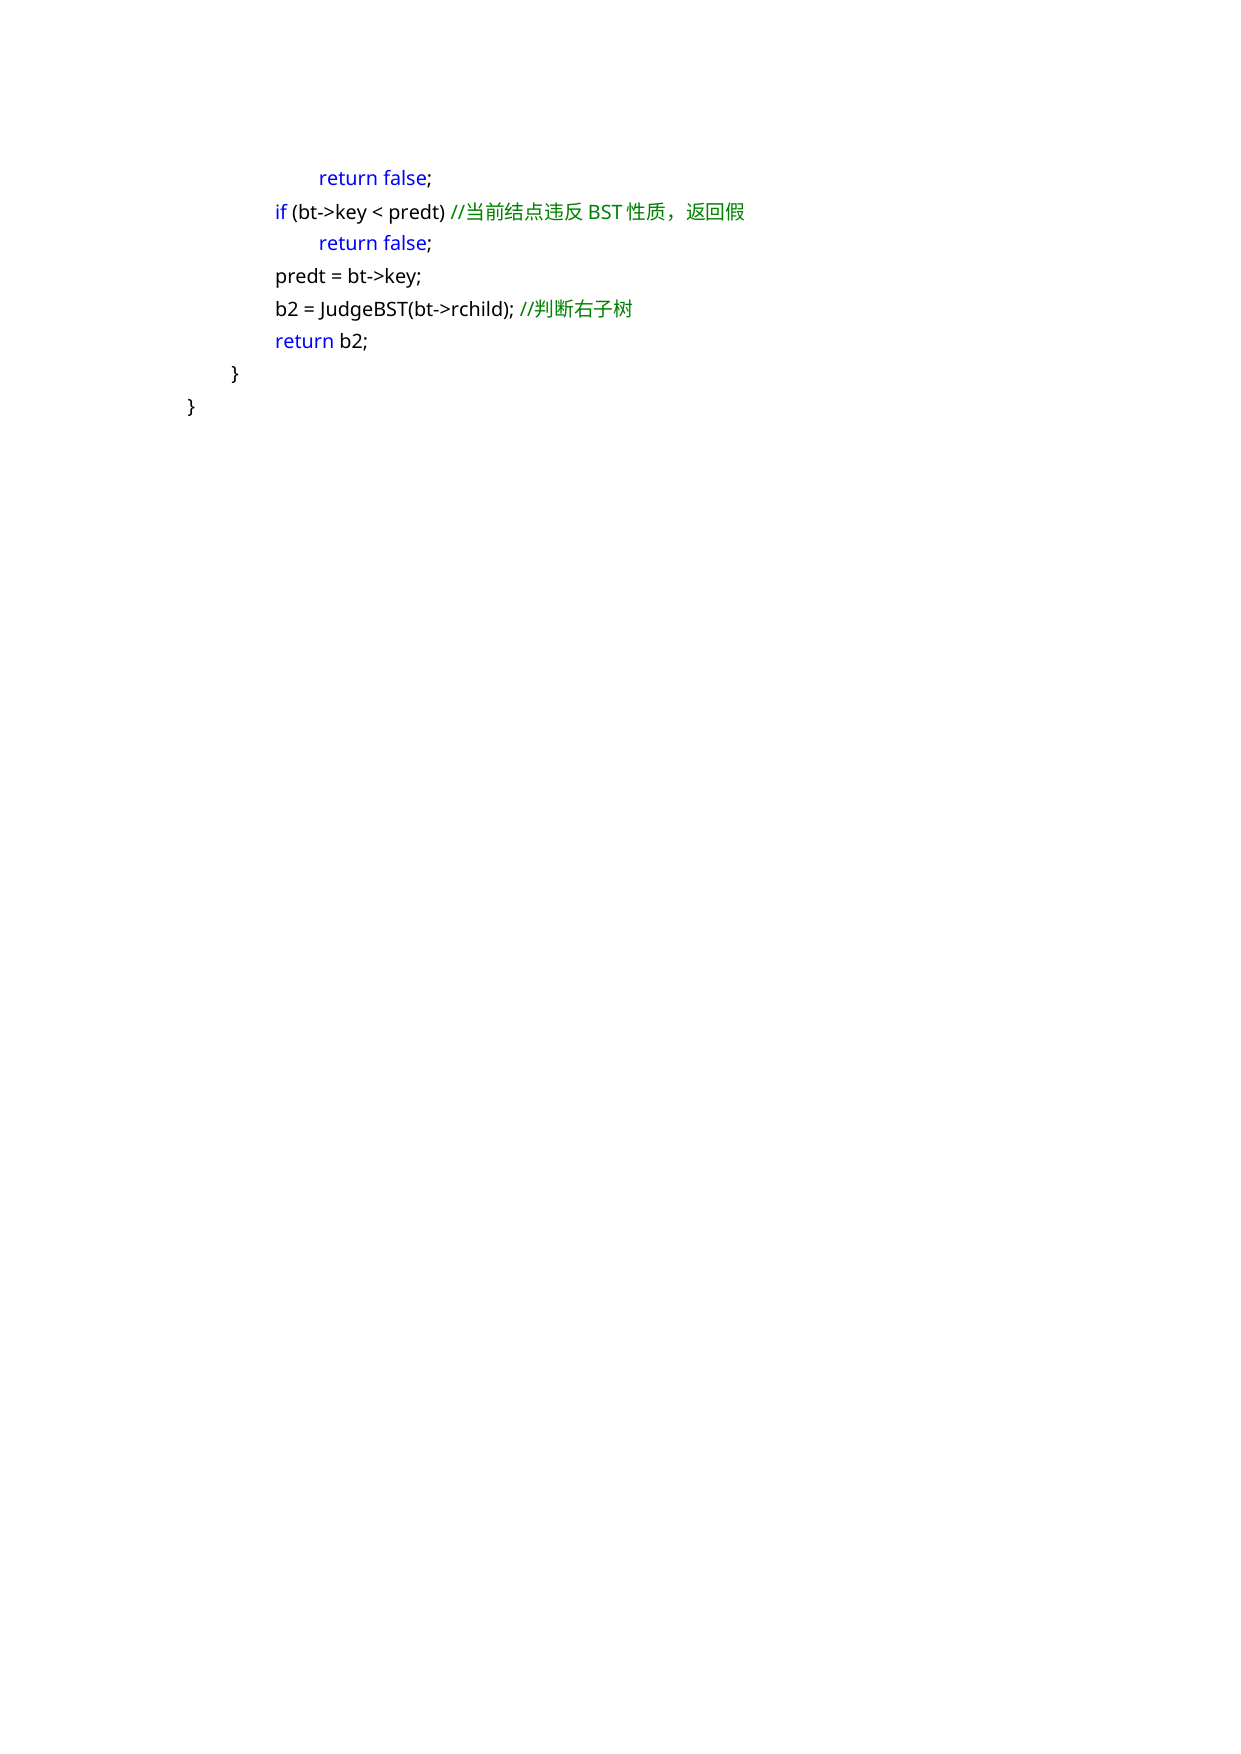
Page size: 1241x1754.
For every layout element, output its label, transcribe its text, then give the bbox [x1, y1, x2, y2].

text return false; [187, 227, 1053, 259]
text } [187, 389, 1053, 422]
text return false; [187, 162, 1053, 194]
text b2 = JudgeBST(bt->rchild); //判断右子树 [187, 292, 1053, 324]
text } [187, 357, 1053, 389]
text return b2; [187, 324, 1053, 357]
text if (bt->key < predt) //当前结点违反BST性质，返回假 [187, 194, 1053, 227]
text predt = bt->key; [187, 259, 1053, 292]
